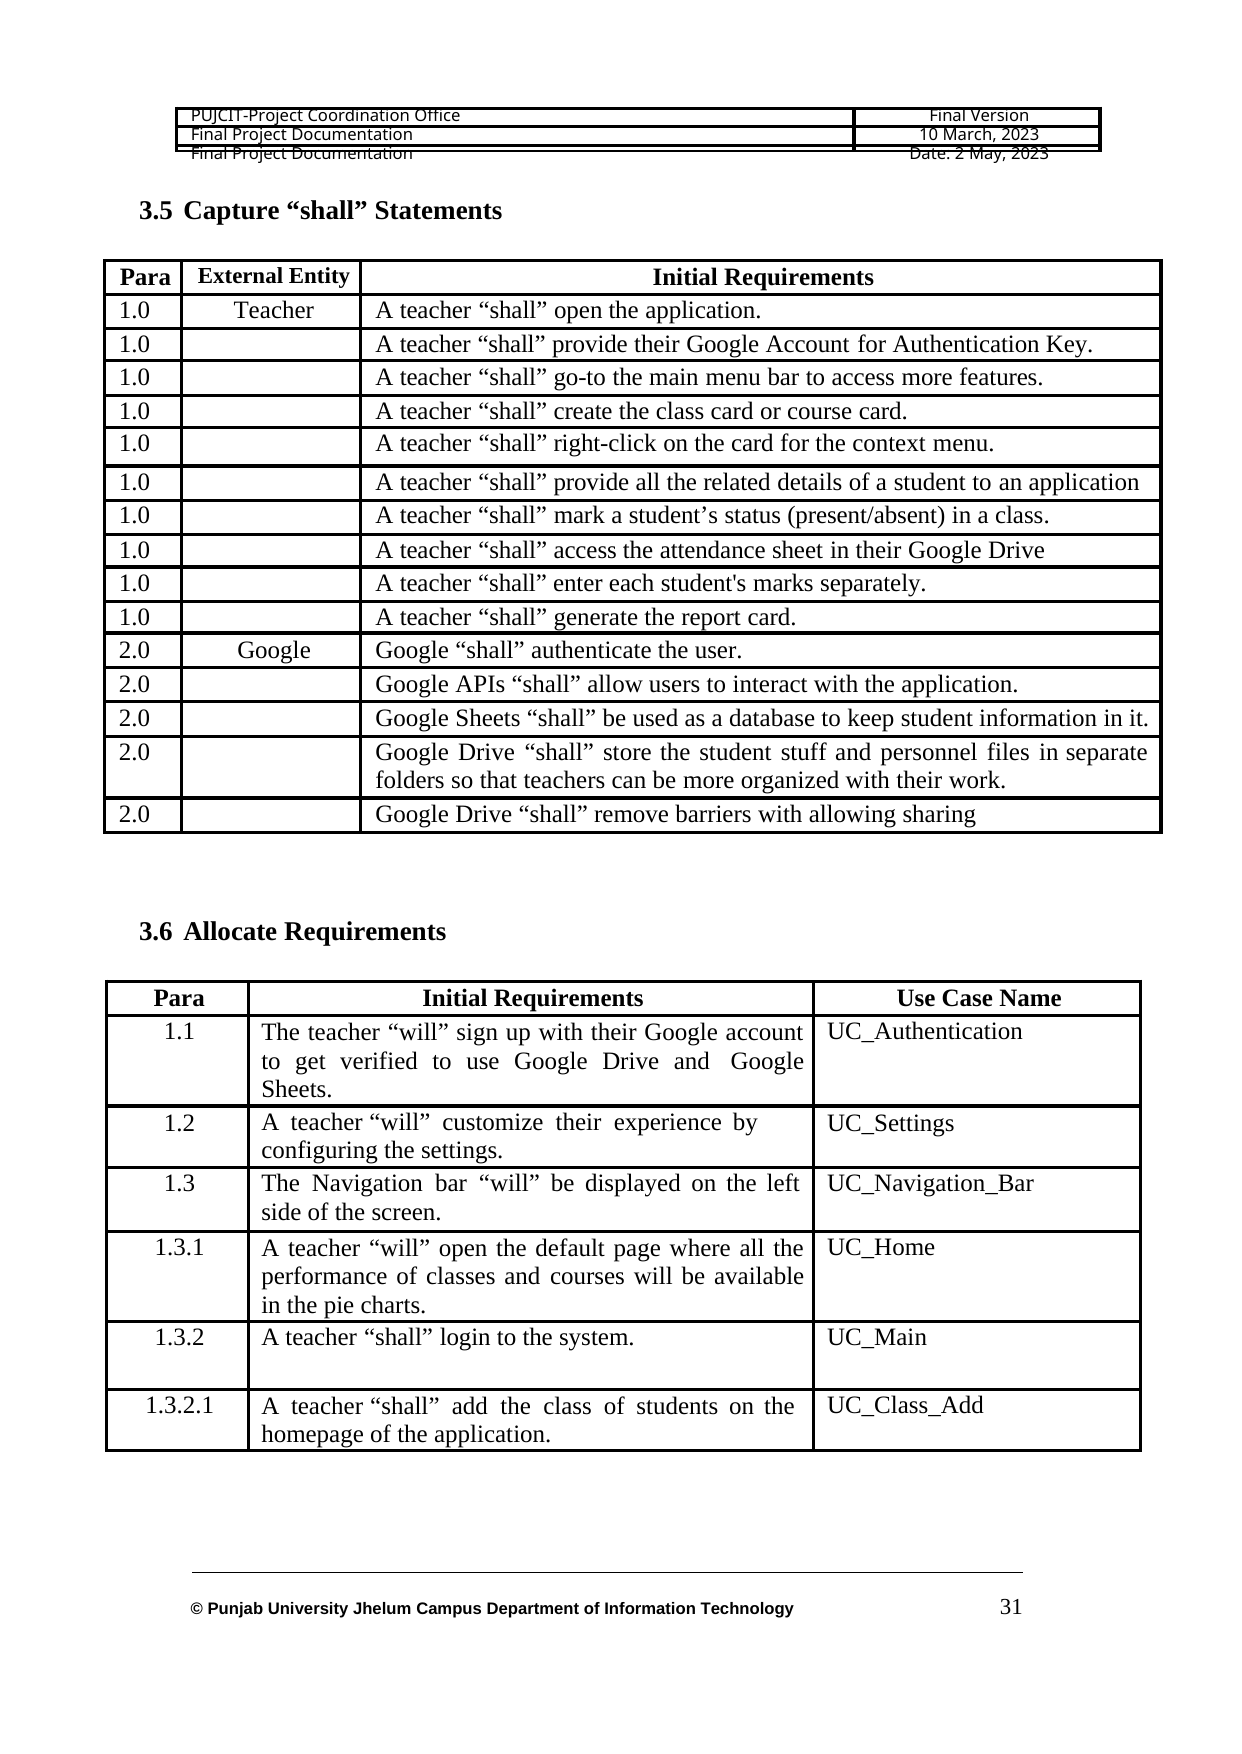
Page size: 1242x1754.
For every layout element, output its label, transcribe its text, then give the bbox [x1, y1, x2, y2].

table_cell 2.0 [106, 635, 180, 666]
table_cell A teacher “shall” generate the report card. [362, 603, 1159, 631]
list Allocate Requirements [139, 915, 1173, 946]
table_cell The Navigation bar “will” be displayed on the left side of the screen. [250, 1169, 812, 1229]
table_cell Google APIs “shall” allow users to interact with the application. [362, 669, 1159, 700]
table_cell 1.0 [106, 569, 180, 600]
table_cell 2.0 [106, 703, 180, 734]
table_header External Entity [183, 262, 359, 292]
table_cell A teacher “will” customize their experience by configuring the settings. [250, 1108, 812, 1166]
table_cell 1.0 [106, 397, 180, 426]
table_cell [183, 502, 359, 533]
table_cell Google Drive “shall” remove barriers with allowing sharing [362, 800, 1159, 831]
table_cell 1.3 [108, 1169, 247, 1229]
table_cell 1.3.2.1 [108, 1391, 247, 1449]
table_cell A teacher “shall” add the class of students on the homepage of the application. [250, 1391, 812, 1449]
table_cell A teacher “shall” go-to the main menu bar to access more features. [362, 362, 1159, 393]
table_cell 1.0 [106, 429, 180, 464]
table_cell A teacher “shall” open the application. [362, 296, 1159, 327]
table_header Initial Requirements [362, 262, 1159, 292]
table_cell [183, 429, 359, 464]
table_cell Teacher [183, 296, 359, 327]
table_cell 1.3.1 [108, 1233, 247, 1320]
table_cell 1.2 [108, 1108, 247, 1166]
table_cell 1.0 [106, 330, 180, 359]
table_cell Google “shall” authenticate the user. [362, 635, 1159, 666]
table_cell UC_Authentication [815, 1017, 1139, 1104]
table_cell UC_Navigation_Bar [815, 1169, 1139, 1229]
table_cell A teacher “shall” create the class card or course card. [362, 397, 1159, 426]
table_cell A teacher “shall” login to the system. [250, 1323, 812, 1388]
list Capture “shall” Statements [139, 194, 1173, 225]
table_cell 2.0 [106, 800, 180, 831]
table_cell Google Drive “shall” store the student stuff and personnel files in separate folders so that teachers can be more organized with their work. [362, 738, 1159, 796]
table_header Para [108, 983, 247, 1014]
table_cell [183, 362, 359, 393]
table_cell 2.0 [106, 669, 180, 700]
table_cell UC_Main [815, 1323, 1139, 1388]
table_cell 1.0 [106, 536, 180, 565]
table_cell [183, 397, 359, 426]
table_cell A teacher “will” open the default page where all the performance of classes and courses will be available in the pie charts. [250, 1233, 812, 1320]
table_cell [183, 703, 359, 734]
table_cell 1.1 [108, 1017, 247, 1104]
table_cell A teacher “shall” provide all the related details of a student to an application [362, 468, 1159, 499]
table_cell 1.0 [106, 468, 180, 499]
table_cell A teacher “shall” access the attendance sheet in their Google Drive [362, 536, 1159, 565]
table_header Para [106, 262, 180, 292]
table_cell 1.0 [106, 603, 180, 631]
table_cell A teacher “shall” right-click on the card for the context menu. [362, 429, 1159, 464]
table_cell A teacher “shall” enter each student's marks separately. [362, 569, 1159, 600]
table_cell 2.0 [106, 738, 180, 796]
table_cell Google [183, 635, 359, 666]
table_cell [183, 569, 359, 600]
table_cell UC_Home [815, 1233, 1139, 1320]
table_header Initial Requirements [250, 983, 812, 1014]
table_cell 1.0 [106, 362, 180, 393]
table_cell UC_Class_Add [815, 1391, 1139, 1449]
table_cell A teacher “shall” provide their Google Account for Authentication Key. [362, 330, 1159, 359]
table_cell UC_Settings [815, 1108, 1139, 1166]
table_cell [183, 669, 359, 700]
table_header Use Case Name [815, 983, 1139, 1014]
table_cell [183, 536, 359, 565]
table_cell 1.0 [106, 296, 180, 327]
table_cell [183, 800, 359, 831]
table_cell Google Sheets “shall” be used as a database to keep student information in it. [362, 703, 1159, 734]
table_cell The teacher “will” sign up with their Google account to get verified to use Google Drive and Google Sheets. [250, 1017, 812, 1104]
table_cell [183, 330, 359, 359]
table_cell A teacher “shall” mark a student’s status (present/absent) in a class. [362, 502, 1159, 533]
table_cell 1.3.2 [108, 1323, 247, 1388]
table_cell [183, 468, 359, 499]
table_cell 1.0 [106, 502, 180, 533]
table_cell [183, 603, 359, 631]
table_cell [183, 738, 359, 796]
